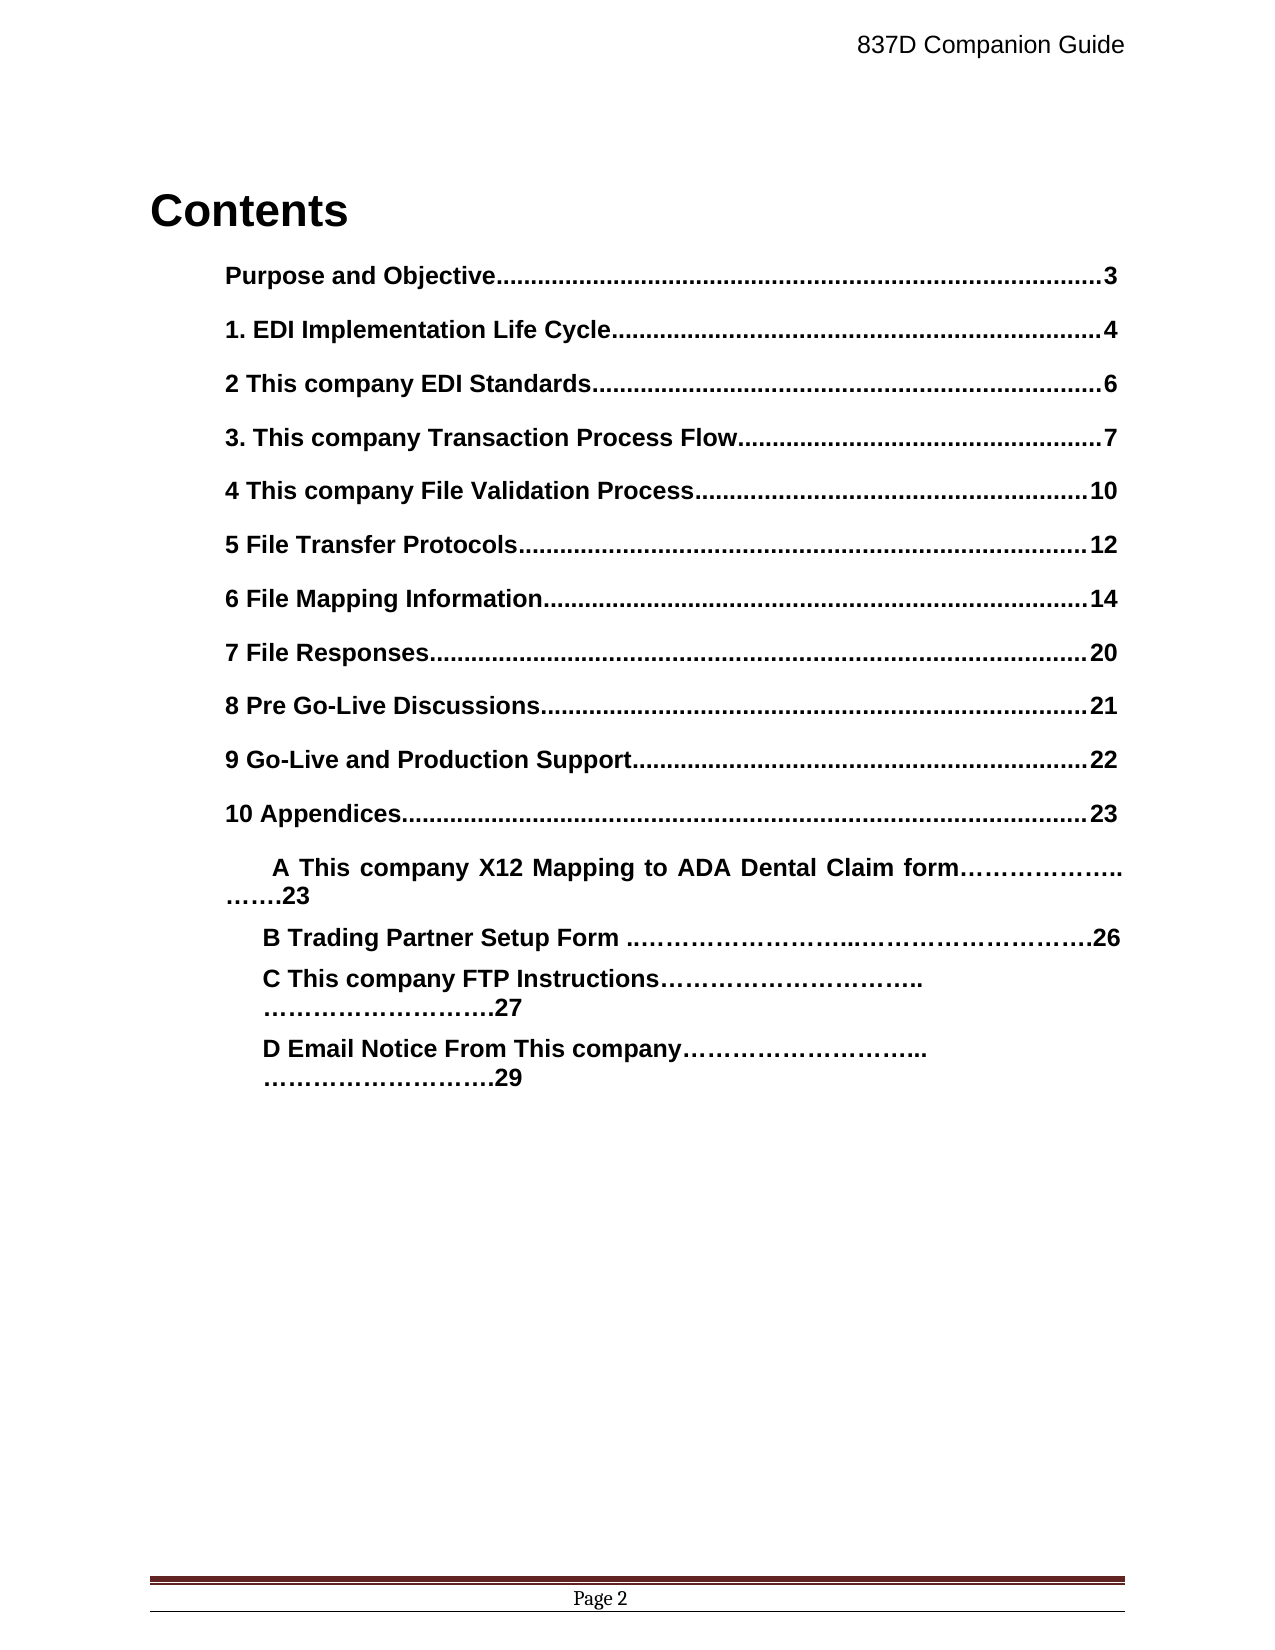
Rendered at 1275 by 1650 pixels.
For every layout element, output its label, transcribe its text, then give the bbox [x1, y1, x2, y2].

text 7 File Responses 20 [225, 637, 1125, 666]
text D Email Notice From This company………………………...……………………….29 [262, 1034, 1125, 1091]
text 4 This company File Validation Process 10 [225, 476, 1125, 505]
text Purpose and Objective 3 [225, 261, 1125, 290]
text Contents [150, 183, 1125, 236]
text 3. This company Transaction Process Flow 7 [225, 422, 1125, 451]
text B Trading Partner Setup Form ..……………………...……………………….26 [262, 922, 1125, 951]
text 6 File Mapping Information 14 [225, 584, 1125, 612]
text 5 File Transfer Protocols 12 [225, 530, 1125, 559]
text 1. EDI Implementation Life Cycle 4 [225, 315, 1125, 344]
text C This company FTP Instructions…………………………..……………………….27 [262, 964, 1125, 1021]
text 2 This company EDI Standards 6 [225, 369, 1125, 397]
text 10 Appendices 23 [225, 799, 1125, 827]
text 9 Go-Live and Production Support 22 [225, 745, 1125, 774]
text 8 Pre Go-Live Discussions 21 [225, 691, 1125, 720]
text A This company X12 Mapping to ADA Dental Claim form………………..…….23 [225, 852, 1125, 910]
